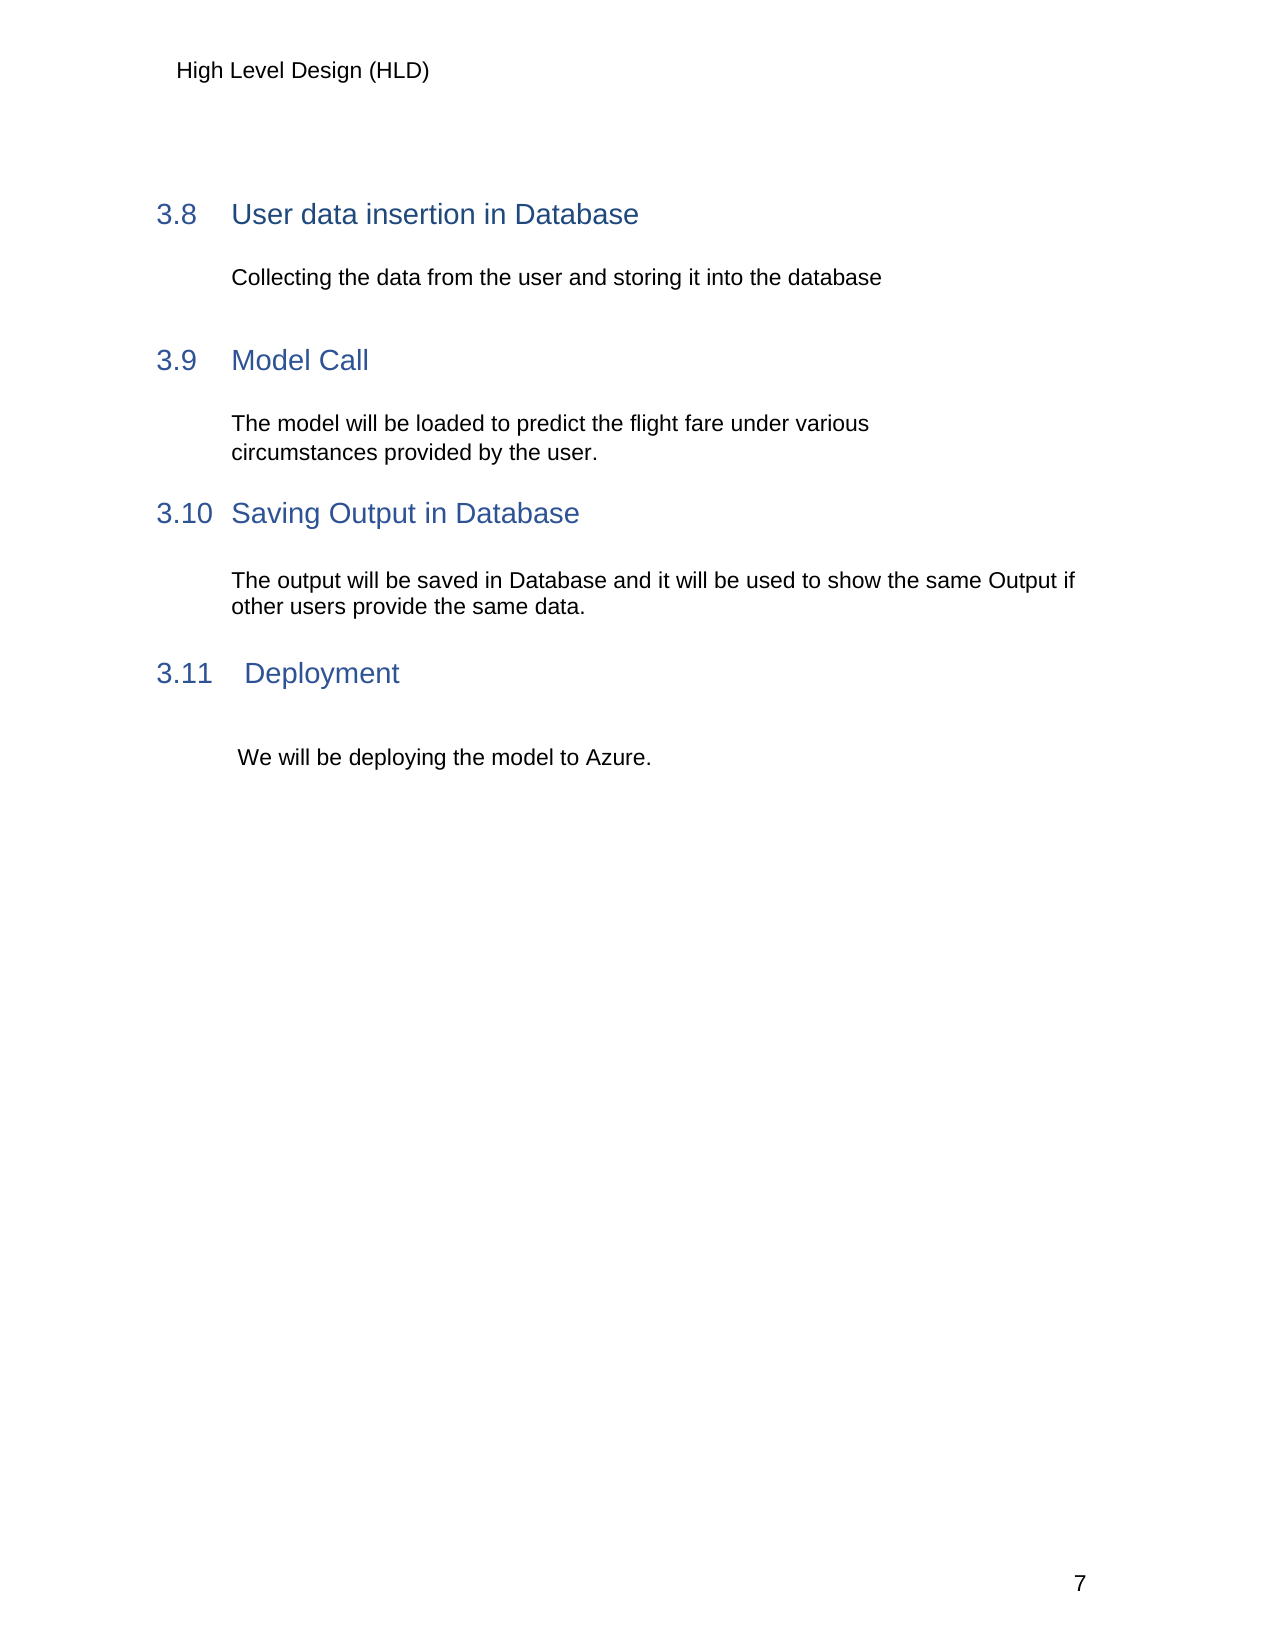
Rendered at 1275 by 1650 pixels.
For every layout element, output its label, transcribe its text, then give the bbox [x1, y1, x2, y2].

list Model Call [156, 343, 1079, 377]
text The output will be saved in Database and it will be used to show the same Output if other users provide the same data. [231, 568, 1079, 619]
subtitle Deployment [156, 656, 1152, 689]
text We will be deploying the model to Azure. [231, 744, 1152, 770]
text The model will be loaded to predict the flight fare under various circumstances provided by the user. [231, 410, 933, 465]
list Saving Output in Database [156, 496, 933, 529]
text Collecting the data from the user and storing it into the database [231, 264, 1079, 291]
list User data insertion in Database [156, 197, 1079, 231]
